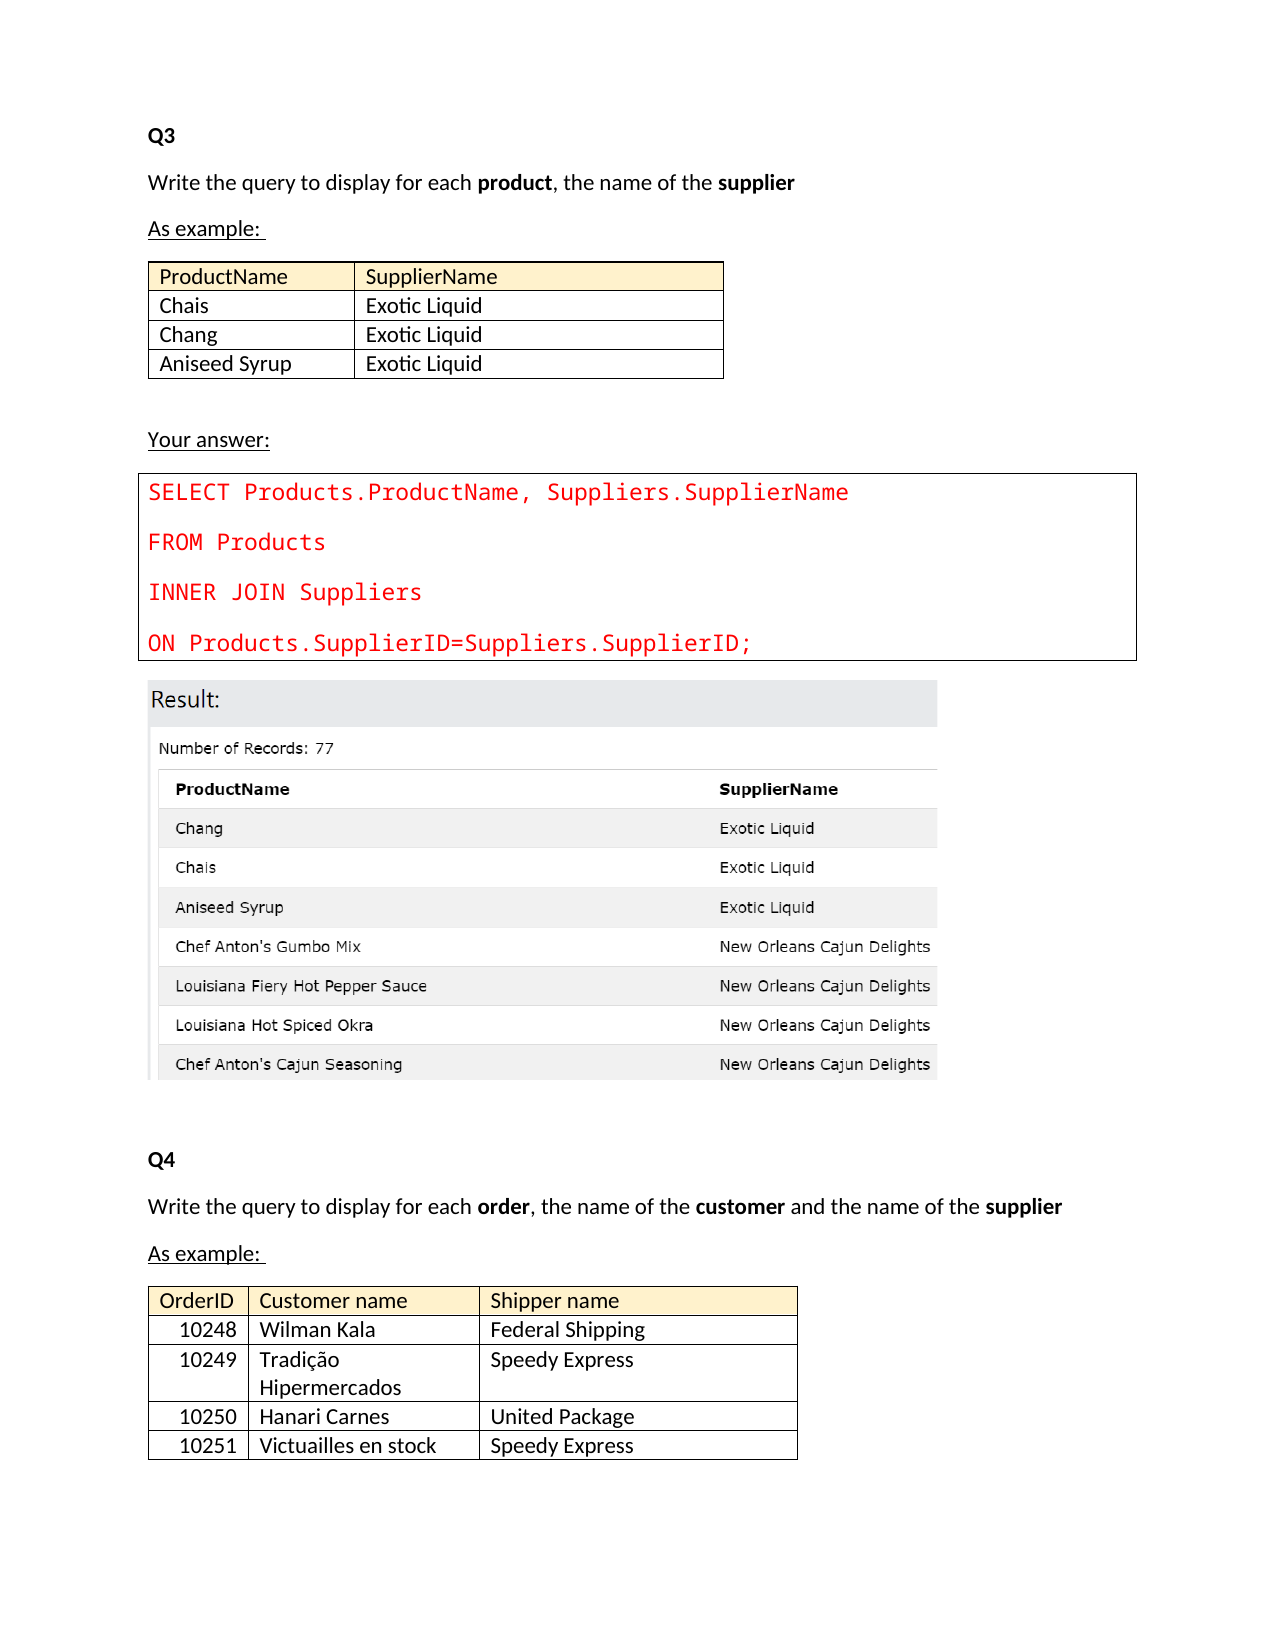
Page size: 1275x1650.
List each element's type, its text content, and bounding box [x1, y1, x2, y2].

table_cell Hanari Carnes [249, 1402, 479, 1430]
table_cell Chais [149, 291, 354, 319]
table_cell Aniseed Syrup [149, 350, 354, 378]
table_header Shipper name [480, 1287, 797, 1314]
table_header SupplierName [355, 263, 723, 290]
table_cell Tradição Hipermercados [249, 1345, 479, 1401]
table_header ProductName [149, 263, 354, 290]
text As example: [148, 1239, 1127, 1267]
text Write the query to display for each order, the name of the customer and the name of the supplier [148, 1192, 1127, 1220]
text Q3 [148, 121, 1127, 149]
table_cell Exotic Liquid [355, 321, 723, 348]
picture [147, 680, 938, 1080]
table_cell Exotic Liquid [355, 350, 723, 378]
table_cell United Package [480, 1402, 797, 1430]
table_header OrderID [149, 1287, 248, 1314]
table_cell 10248 [149, 1316, 248, 1344]
text SELECT Products.ProductName, Suppliers.SupplierName [139, 474, 1136, 507]
text Q4 [148, 1145, 1127, 1173]
table_cell Victuailles en stock [249, 1431, 479, 1459]
table_cell Wilman Kala [249, 1316, 479, 1344]
table_cell Exotic Liquid [355, 291, 723, 319]
table_cell 10249 [149, 1345, 248, 1401]
text INNER JOIN Suppliers [139, 573, 1136, 608]
table_cell Federal Shipping [480, 1316, 797, 1344]
table_cell 10250 [149, 1402, 248, 1430]
table_cell Speedy Express [480, 1431, 797, 1459]
table_cell Speedy Express [480, 1345, 797, 1401]
text Your answer: [148, 426, 1127, 453]
text FROM Products [139, 523, 1136, 557]
text As example: [148, 214, 1127, 242]
text Write the query to display for each product, the name of the supplier [148, 168, 1127, 196]
table_cell Chang [149, 321, 354, 348]
text ON Products.SupplierID=Suppliers.SupplierID; [139, 624, 1136, 660]
table_cell 10251 [149, 1431, 248, 1459]
table_header Customer name [249, 1287, 479, 1314]
